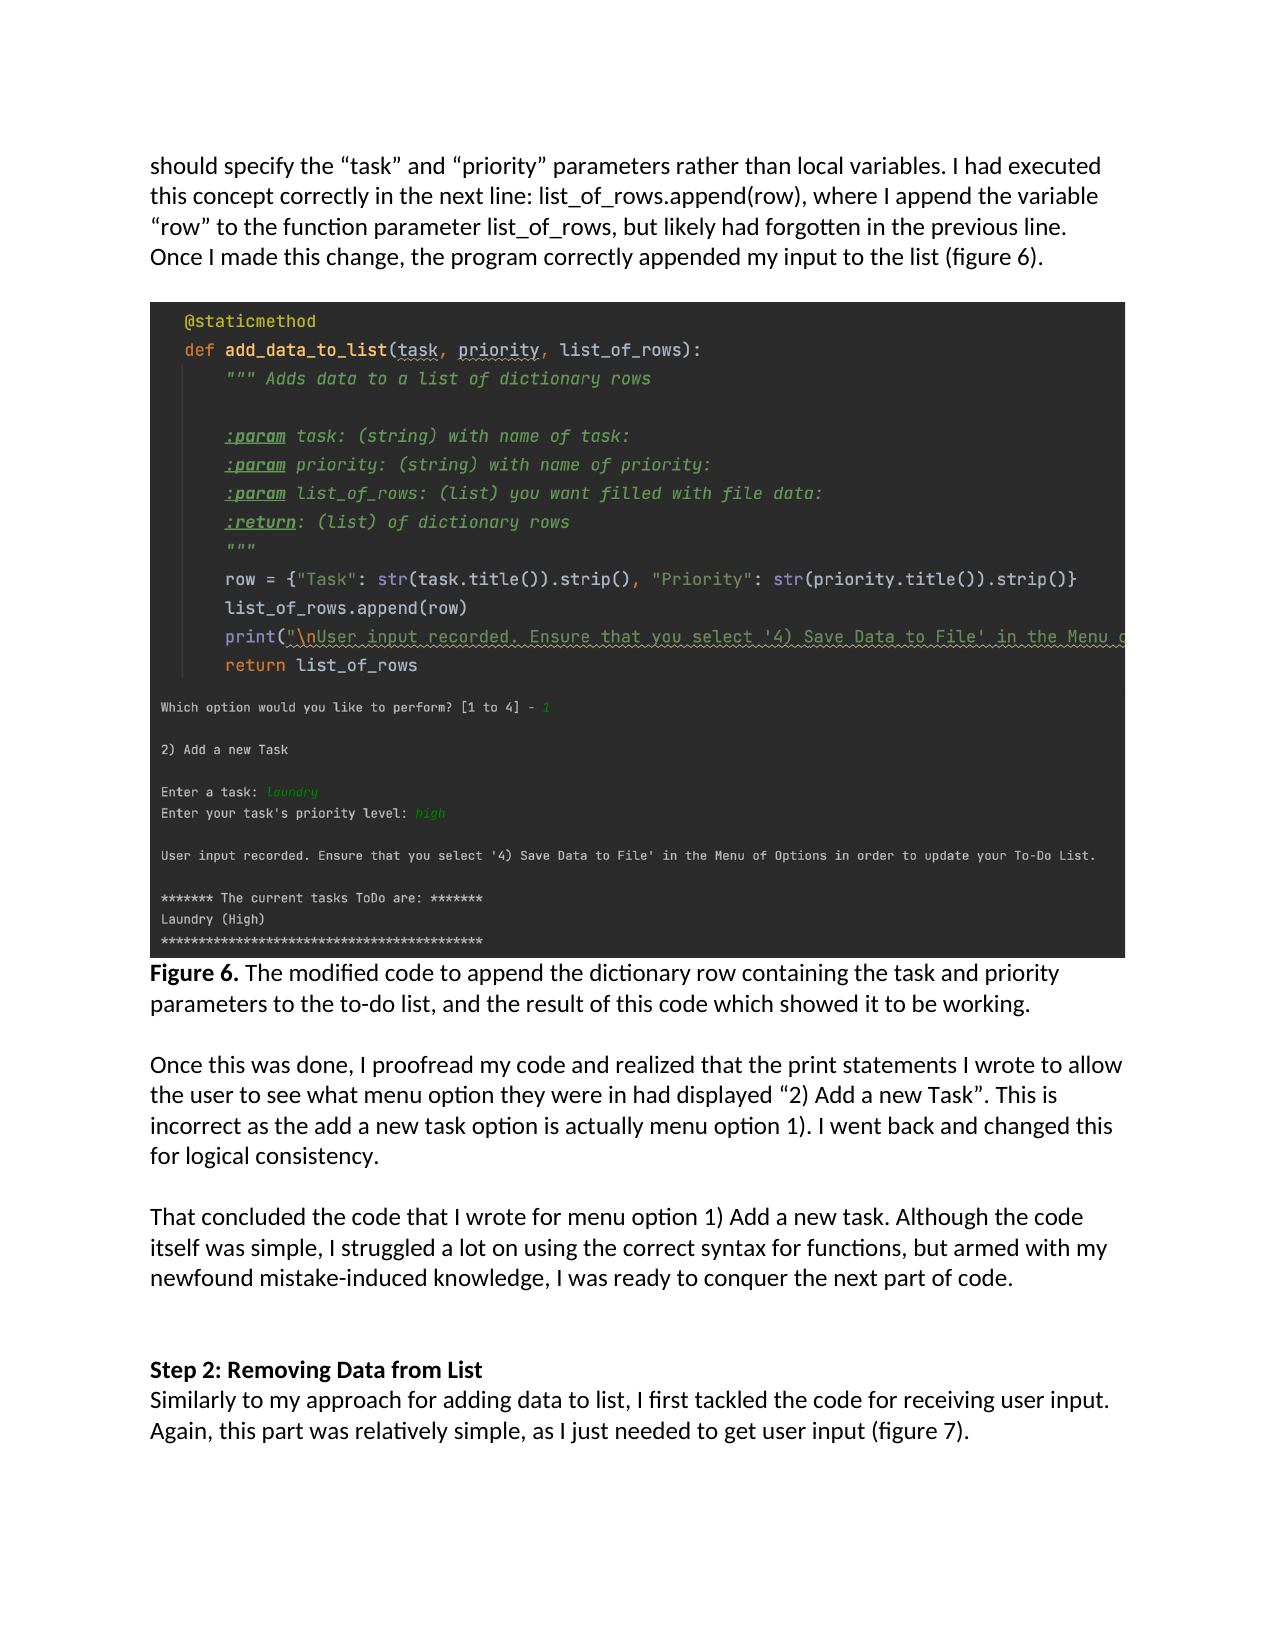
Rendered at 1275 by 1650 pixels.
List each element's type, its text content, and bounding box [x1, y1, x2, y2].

text That concluded the code that I wrote for menu option 1) Add a new task. Although the code itself was simple, I struggled a lot on using the correct syntax for functions, but armed with my newfound mistake-induced knowledge, I was ready to conquer the next part of code. [150, 1201, 1125, 1293]
text Similarly to my approach for adding data to list, I first tackled the code for receiving user input. Again, this part was relatively simple, as I just needed to get user input (figure 7). [150, 1384, 1125, 1446]
text Step 2: Removing Data from List [150, 1354, 1125, 1384]
text Once this was done, I proofread my code and realized that the print statements I wrote to allow the user to see what menu option they were in had displayed “2) Add a new Task”. This is incorrect as the add a new task option is actually menu option 1). I went back and changed this for logical consistency. [150, 1049, 1125, 1171]
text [150, 150, 1125, 272]
picture [150, 302, 1125, 958]
text Figure 6. The modified code to append the dictionary row containing the task and priority parameters to the to-do list, and the result of this code which showed it to be working. [150, 958, 1125, 1018]
